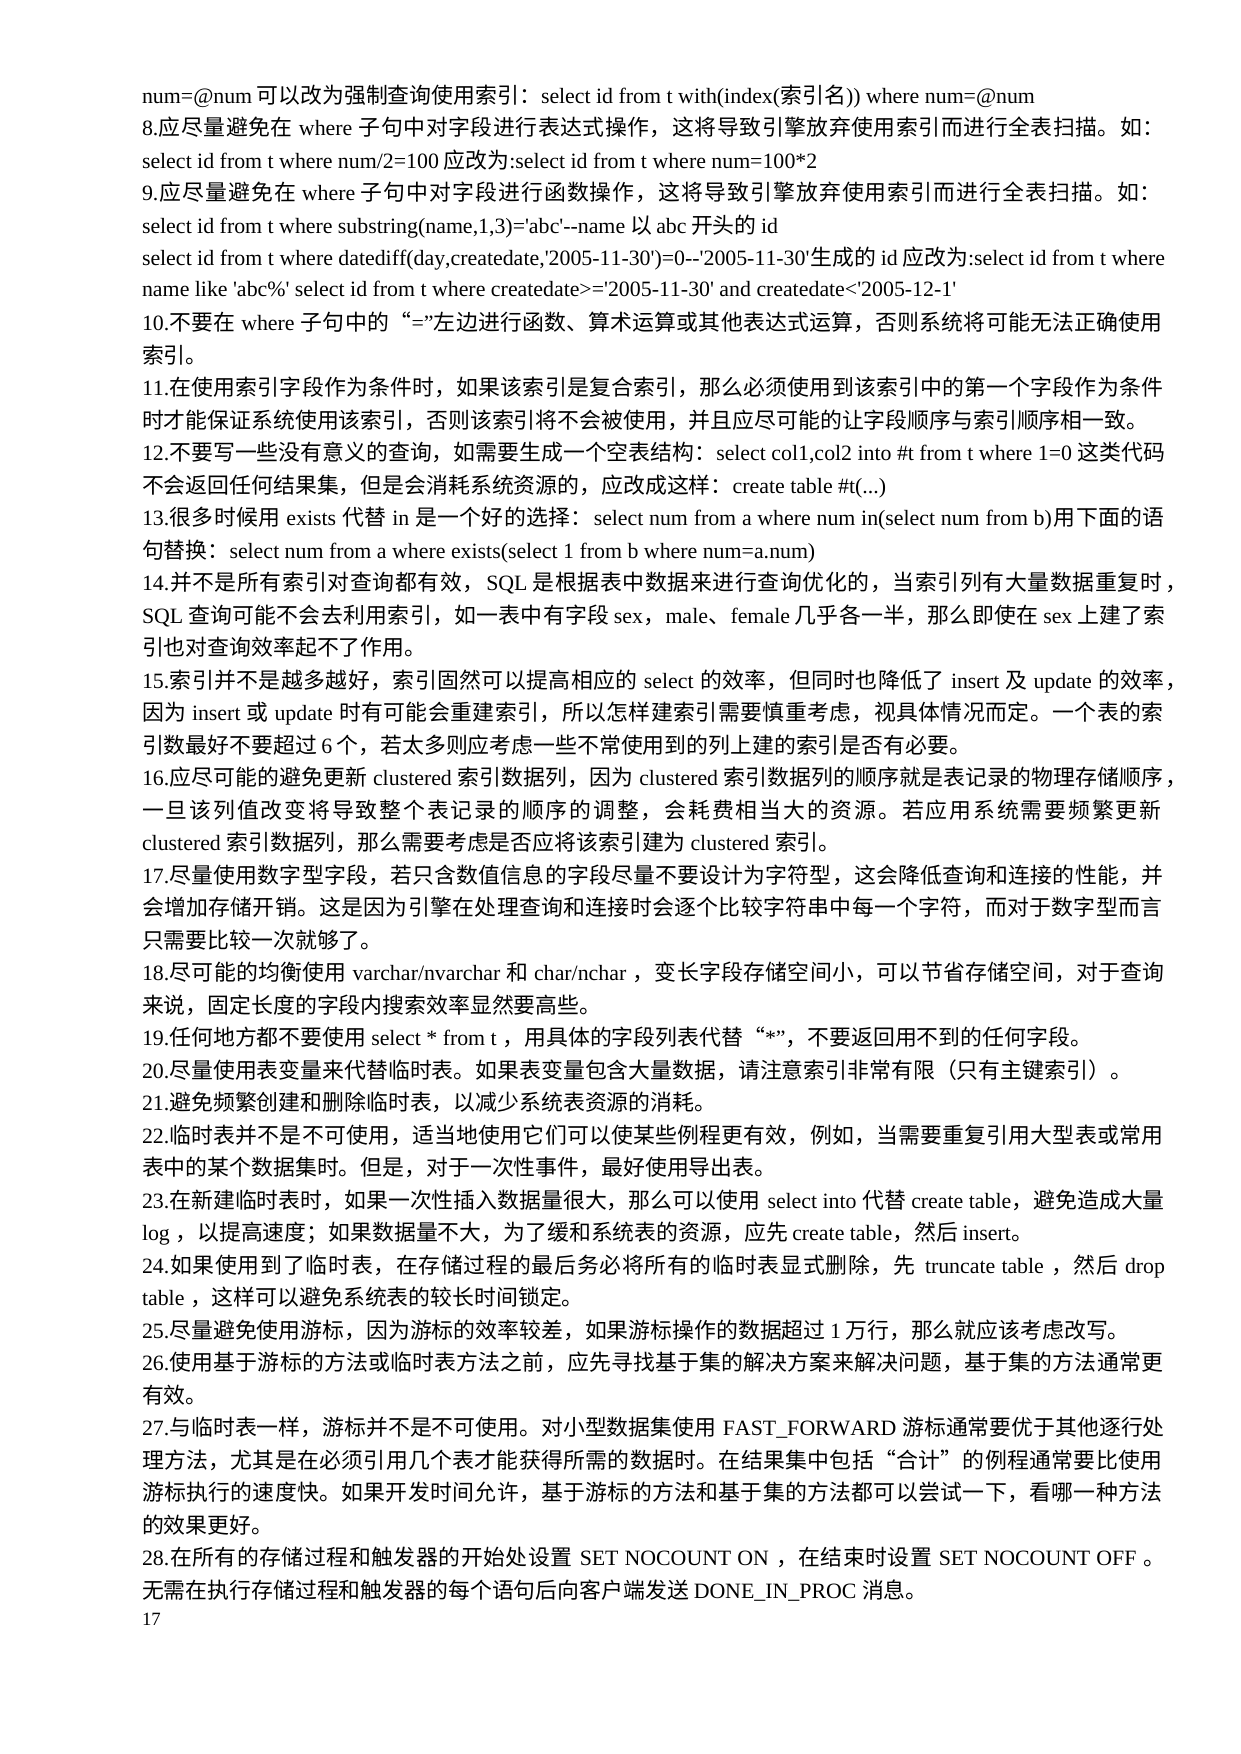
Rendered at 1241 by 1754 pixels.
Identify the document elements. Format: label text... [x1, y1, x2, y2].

text select id from t where datediff(day,createdate,'2005-11-30')=0--'2005-11-30'生成的id应改为:select id from t where name like 'abc%' select id from t where createdate>='2005-11-30' and createdate<'2005-12-1' [142, 240, 1165, 305]
text 27.与临时表一样，游标并不是不可使用。对小型数据集使用 FAST_FORWARD 游标通常要优于其他逐行处理方法，尤其是在必须引用几个表才能获得所需的数据时。在结果集中包括“合计”的例程通常要比使用游标执行的速度快。如果开发时间允许，基于游标的方法和基于集的方法都可以尝试一下，看哪一种方法的效果更好。 [142, 1410, 1165, 1540]
text 20.尽量使用表变量来代替临时表。如果表变量包含大量数据，请注意索引非常有限（只有主键索引）。 [142, 1052, 1165, 1085]
text 25.尽量避免使用游标，因为游标的效率较差，如果游标操作的数据超过1万行，那么就应该考虑改写。 [142, 1312, 1165, 1345]
text 14.并不是所有索引对查询都有效，SQL是根据表中数据来进行查询优化的，当索引列有大量数据重复时，SQL查询可能不会去利用索引，如一表中有字段sex，male、female几乎各一半，那么即使在sex上建了索引也对查询效率起不了作用。 [142, 565, 1165, 662]
text 19.任何地方都不要使用 select * from t ，用具体的字段列表代替“*”，不要返回用不到的任何字段。 [142, 1020, 1165, 1052]
text 24.如果使用到了临时表，在存储过程的最后务必将所有的临时表显式删除，先 truncate table ，然后 drop table ，这样可以避免系统表的较长时间锁定。 [142, 1247, 1165, 1312]
text 15.索引并不是越多越好，索引固然可以提高相应的 select 的效率，但同时也降低了 insert 及 update 的效率，因为 insert 或 update 时有可能会重建索引，所以怎样建索引需要慎重考虑，视具体情况而定。一个表的索引数最好不要超过6个，若太多则应考虑一些不常使用到的列上建的索引是否有必要。 [142, 662, 1165, 760]
text 8.应尽量避免在 where 子句中对字段进行表达式操作，这将导致引擎放弃使用索引而进行全表扫描。如：select id from t where num/2=100应改为:select id from t where num=100*2 [142, 110, 1165, 175]
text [142, 77, 1165, 110]
text 23.在新建临时表时，如果一次性插入数据量很大，那么可以使用 select into 代替 create table，避免造成大量 log ，以提高速度；如果数据量不大，为了缓和系统表的资源，应先create table，然后insert。 [142, 1182, 1165, 1247]
text 21.避免频繁创建和删除临时表，以减少系统表资源的消耗。 [142, 1085, 1165, 1117]
text 28.在所有的存储过程和触发器的开始处设置 SET NOCOUNT ON ，在结束时设置 SET NOCOUNT OFF 。无需在执行存储过程和触发器的每个语句后向客户端发送 DONE_IN_PROC 消息。 [142, 1540, 1165, 1605]
text 17.尽量使用数字型字段，若只含数值信息的字段尽量不要设计为字符型，这会降低查询和连接的性能，并会增加存储开销。这是因为引擎在处理查询和连接时会逐个比较字符串中每一个字符，而对于数字型而言只需要比较一次就够了。 [142, 857, 1165, 955]
text 26.使用基于游标的方法或临时表方法之前，应先寻找基于集的解决方案来解决问题，基于集的方法通常更有效。 [142, 1345, 1165, 1410]
text 22.临时表并不是不可使用，适当地使用它们可以使某些例程更有效，例如，当需要重复引用大型表或常用表中的某个数据集时。但是，对于一次性事件，最好使用导出表。 [142, 1117, 1165, 1182]
text 18.尽可能的均衡使用 varchar/nvarchar 和 char/nchar ，变长字段存储空间小，可以节省存储空间，对于查询来说，固定长度的字段内搜索效率显然要高些。 [142, 955, 1165, 1020]
text 16.应尽可能的避免更新 clustered 索引数据列，因为 clustered 索引数据列的顺序就是表记录的物理存储顺序，一旦该列值改变将导致整个表记录的顺序的调整，会耗费相当大的资源。若应用系统需要频繁更新 clustered 索引数据列，那么需要考虑是否应将该索引建为 clustered 索引。 [142, 760, 1165, 857]
text 9.应尽量避免在where子句中对字段进行函数操作，这将导致引擎放弃使用索引而进行全表扫描。如：select id from t where substring(name,1,3)='abc'--name以abc开头的id [142, 175, 1165, 240]
text 10.不要在 where 子句中的“=”左边进行函数、算术运算或其他表达式运算，否则系统将可能无法正确使用索引。 [142, 305, 1165, 370]
text 11.在使用索引字段作为条件时，如果该索引是复合索引，那么必须使用到该索引中的第一个字段作为条件时才能保证系统使用该索引，否则该索引将不会被使用，并且应尽可能的让字段顺序与索引顺序相一致。 [142, 370, 1165, 435]
text 12.不要写一些没有意义的查询，如需要生成一个空表结构：select col1,col2 into #t from t where 1=0 这类代码不会返回任何结果集，但是会消耗系统资源的，应改成这样：create table #t(...) [142, 435, 1165, 500]
text 13.很多时候用 exists 代替 in 是一个好的选择：select num from a where num in(select num from b)用下面的语句替换：select num from a where exists(select 1 from b where num=a.num) [142, 500, 1165, 565]
